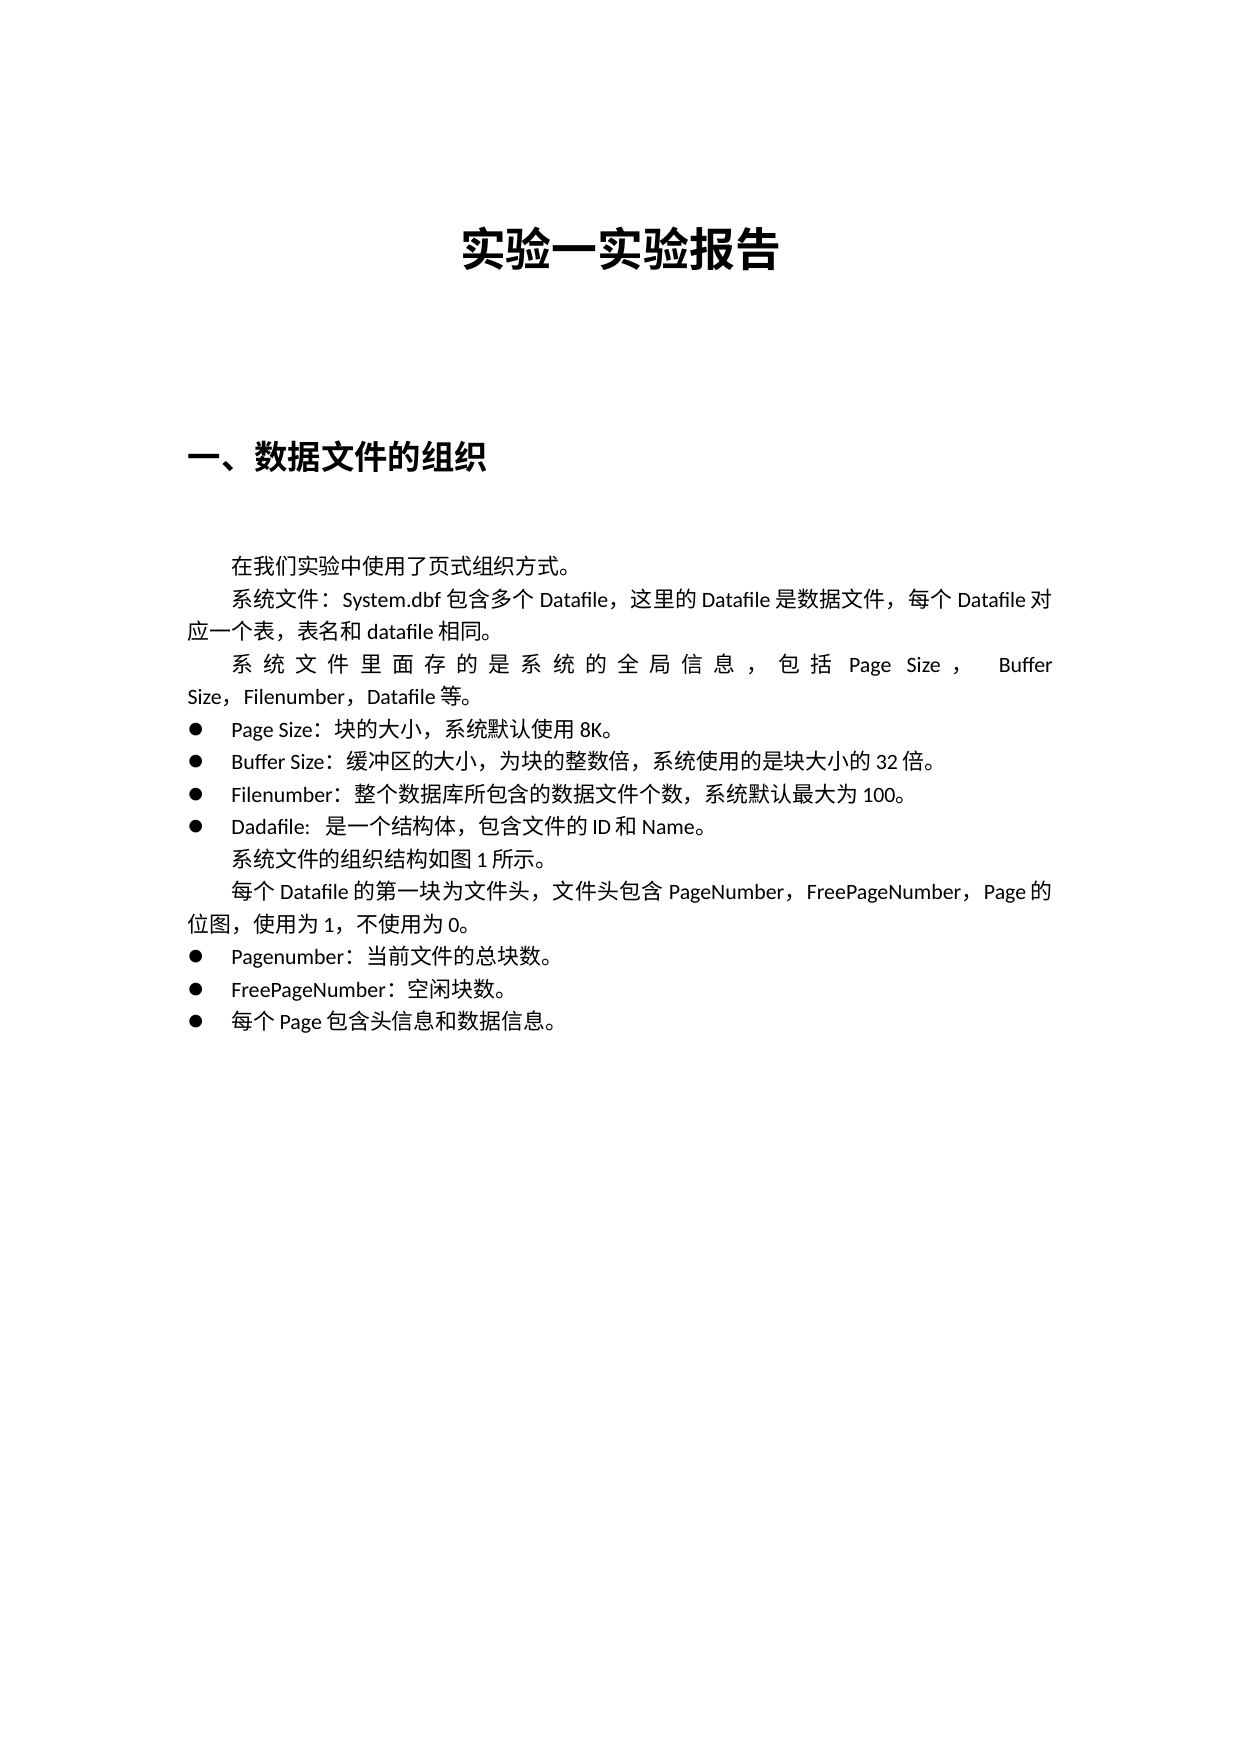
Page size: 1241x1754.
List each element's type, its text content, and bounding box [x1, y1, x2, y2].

list 在我们实验中使用了页式组织方式。 [187, 549, 1053, 581]
list Dadafile: 是一个结构体，包含文件的ID和Name。 [187, 809, 1053, 841]
list 每个Page包含头信息和数据信息。 [187, 1004, 1053, 1036]
subtitle 实验一实验报告 [187, 197, 1053, 295]
list 系统文件：System.dbf 包含多个Datafile，这里的Datafile是数据文件，每个Datafile对应一个表，表名和datafile相同。 [187, 581, 1053, 646]
subtitle 一、数据文件的组织 [187, 422, 1053, 487]
list Pagenumber：当前文件的总块数。 [187, 939, 1053, 971]
list FreePageNumber：空闲块数。 [187, 971, 1053, 1004]
list Page Size：块的大小，系统默认使用8K。 [187, 711, 1053, 744]
list 每个Datafile的第一块为文件头，文件头包含PageNumber，FreePageNumber，Page的位图，使用为1，不使用为0。 [187, 874, 1053, 939]
list Filenumber：整个数据库所包含的数据文件个数，系统默认最大为100。 [187, 776, 1053, 809]
list 系统文件里面存的是系统的全局信息，包括Page Size， Buffer Size，Filenumber，Datafile等。 [187, 646, 1053, 711]
list Buffer Size：缓冲区的大小，为块的整数倍，系统使用的是块大小的32倍。 [187, 744, 1053, 776]
list 系统文件的组织结构如图1所示。 [187, 841, 1053, 874]
